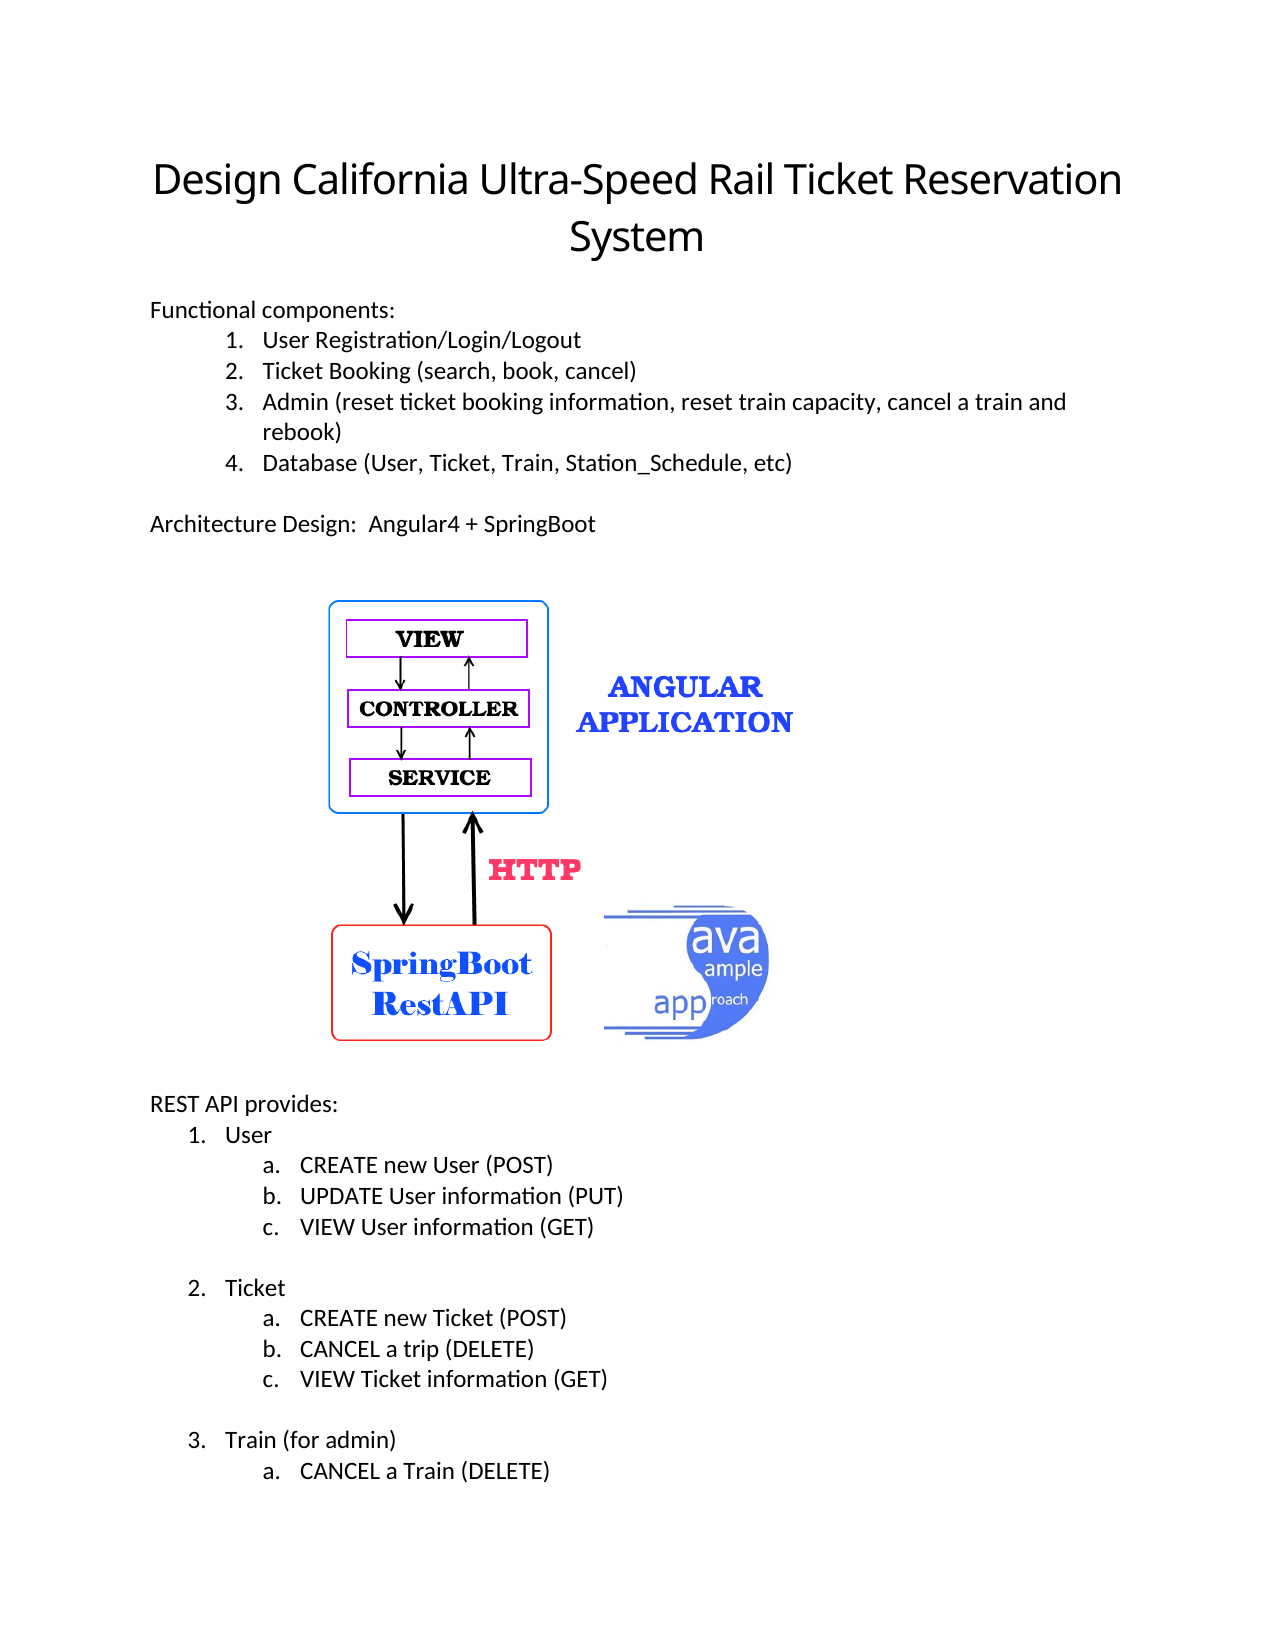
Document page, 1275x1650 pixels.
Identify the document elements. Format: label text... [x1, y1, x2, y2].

text REST API provides: [150, 1089, 1125, 1119]
list Ticket Booking (search, book, cancel) [225, 355, 1125, 386]
list User [187, 1119, 1125, 1150]
list Database (User, Ticket, Train, Station_Schedule, etc) [225, 447, 1125, 477]
text Functional components: [150, 294, 1125, 324]
list UPDATE User information (PUT) [262, 1180, 1125, 1211]
title Design California Ultra-Speed Rail Ticket Reservation System [150, 150, 1125, 263]
list User Registration/Login/Logout [225, 324, 1125, 355]
list Admin (reset ticket booking information, reset train capacity, cancel a train and rebook) [225, 386, 1125, 447]
list CANCEL a Train (DELETE) [262, 1455, 1125, 1485]
picture [300, 568, 815, 1059]
list CREATE new Ticket (POST) [262, 1302, 1125, 1333]
list CREATE new User (POST) [262, 1150, 1125, 1180]
list CANCEL a trip (DELETE) [262, 1333, 1125, 1363]
list VIEW Ticket information (GET) [262, 1363, 1125, 1394]
list Train (for admin) [187, 1424, 1125, 1455]
list VIEW User information (GET) [262, 1211, 1125, 1241]
list Ticket [187, 1272, 1125, 1302]
text Architecture Design: Angular4 + SpringBoot [150, 508, 1125, 538]
